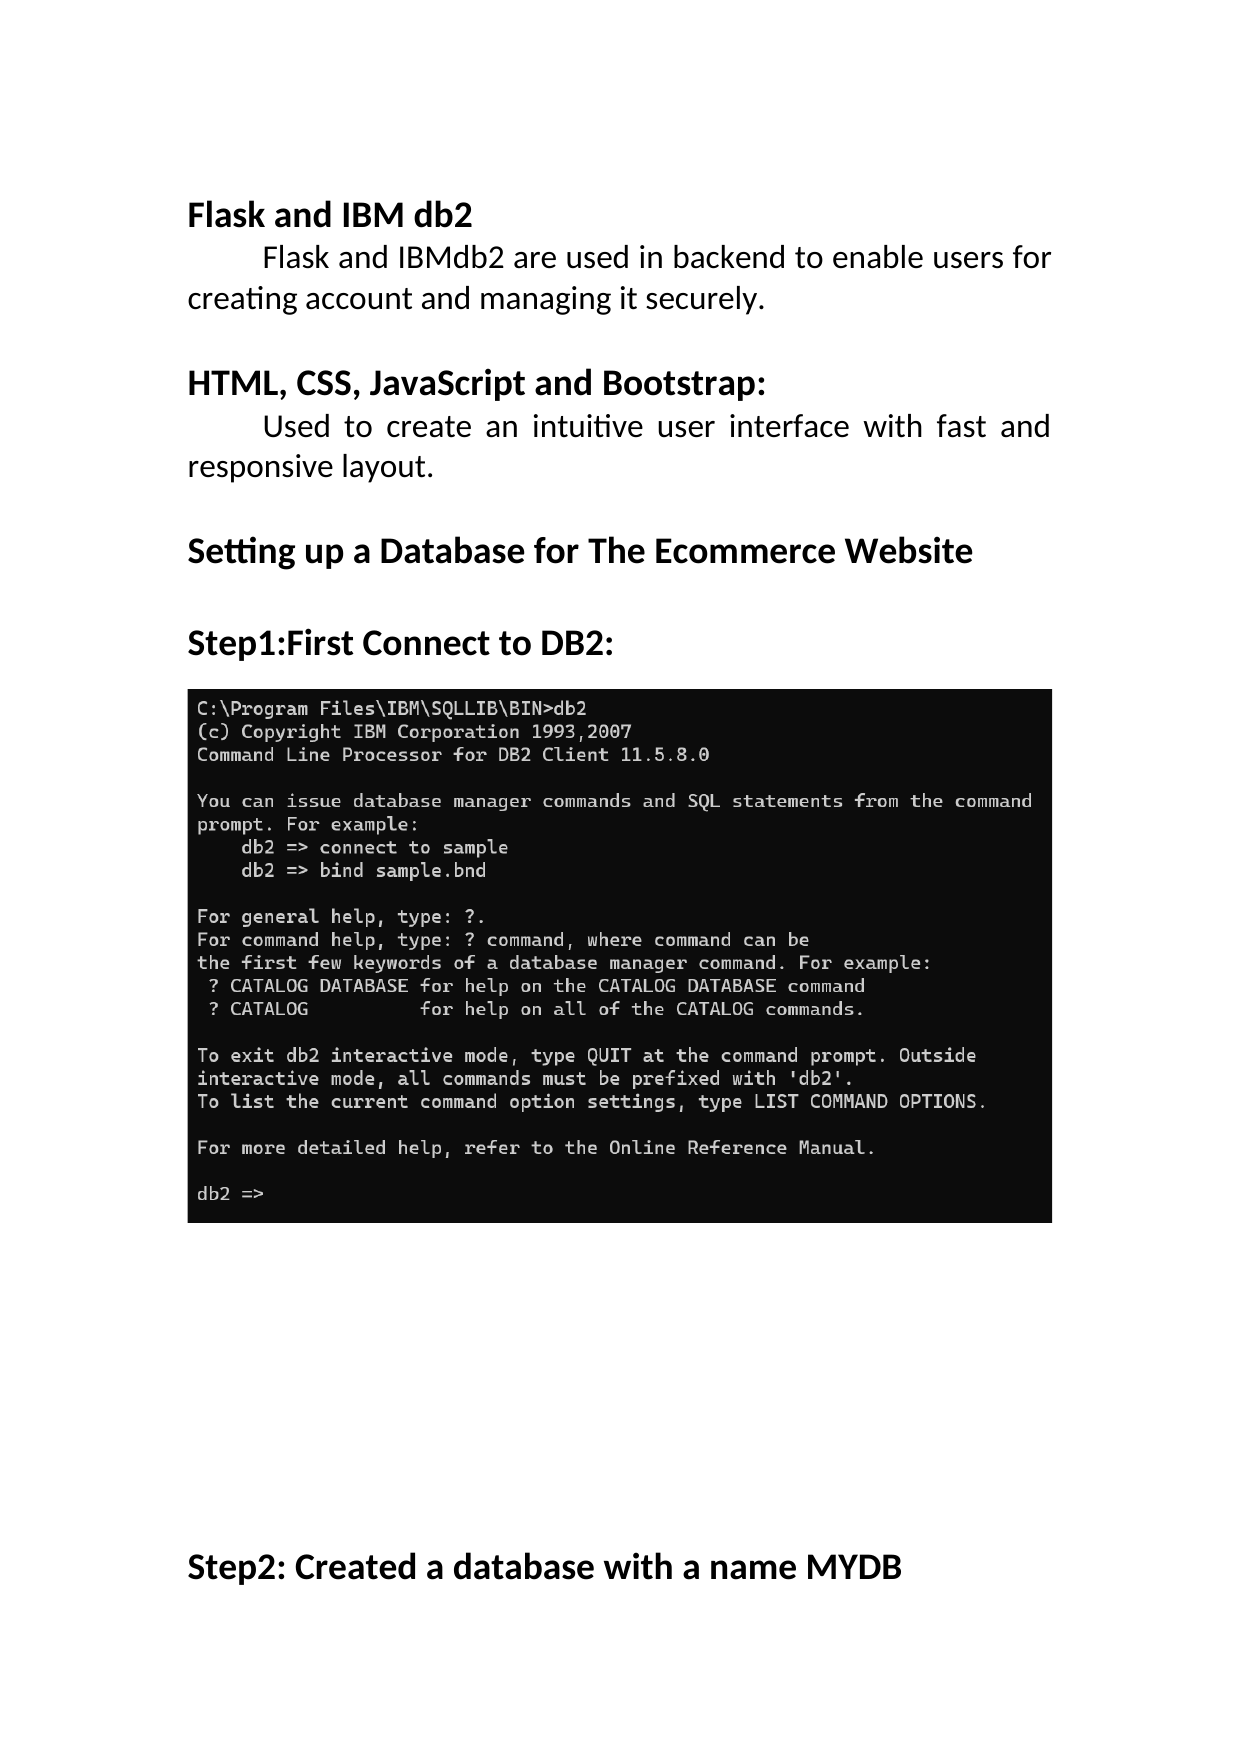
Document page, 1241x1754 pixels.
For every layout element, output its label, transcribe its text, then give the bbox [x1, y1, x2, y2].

text Step1:First Connect to DB2: [187, 618, 1053, 664]
text Flask and IBMdb2 are used in backend to enable users for creating account and managing it securely. [187, 237, 1053, 318]
picture [187, 689, 1053, 1223]
text Step2: Created a database with a name MYDB [187, 1543, 1053, 1589]
text Used to create an intuitive user interface with fast and responsive layout. [187, 404, 1053, 486]
text Flask and IBM db2 [187, 191, 1053, 237]
text Setting up a Database for The Ecommerce Website [187, 527, 1053, 573]
text HTML, CSS, JavaScript and Bootstrap: [187, 359, 1053, 404]
